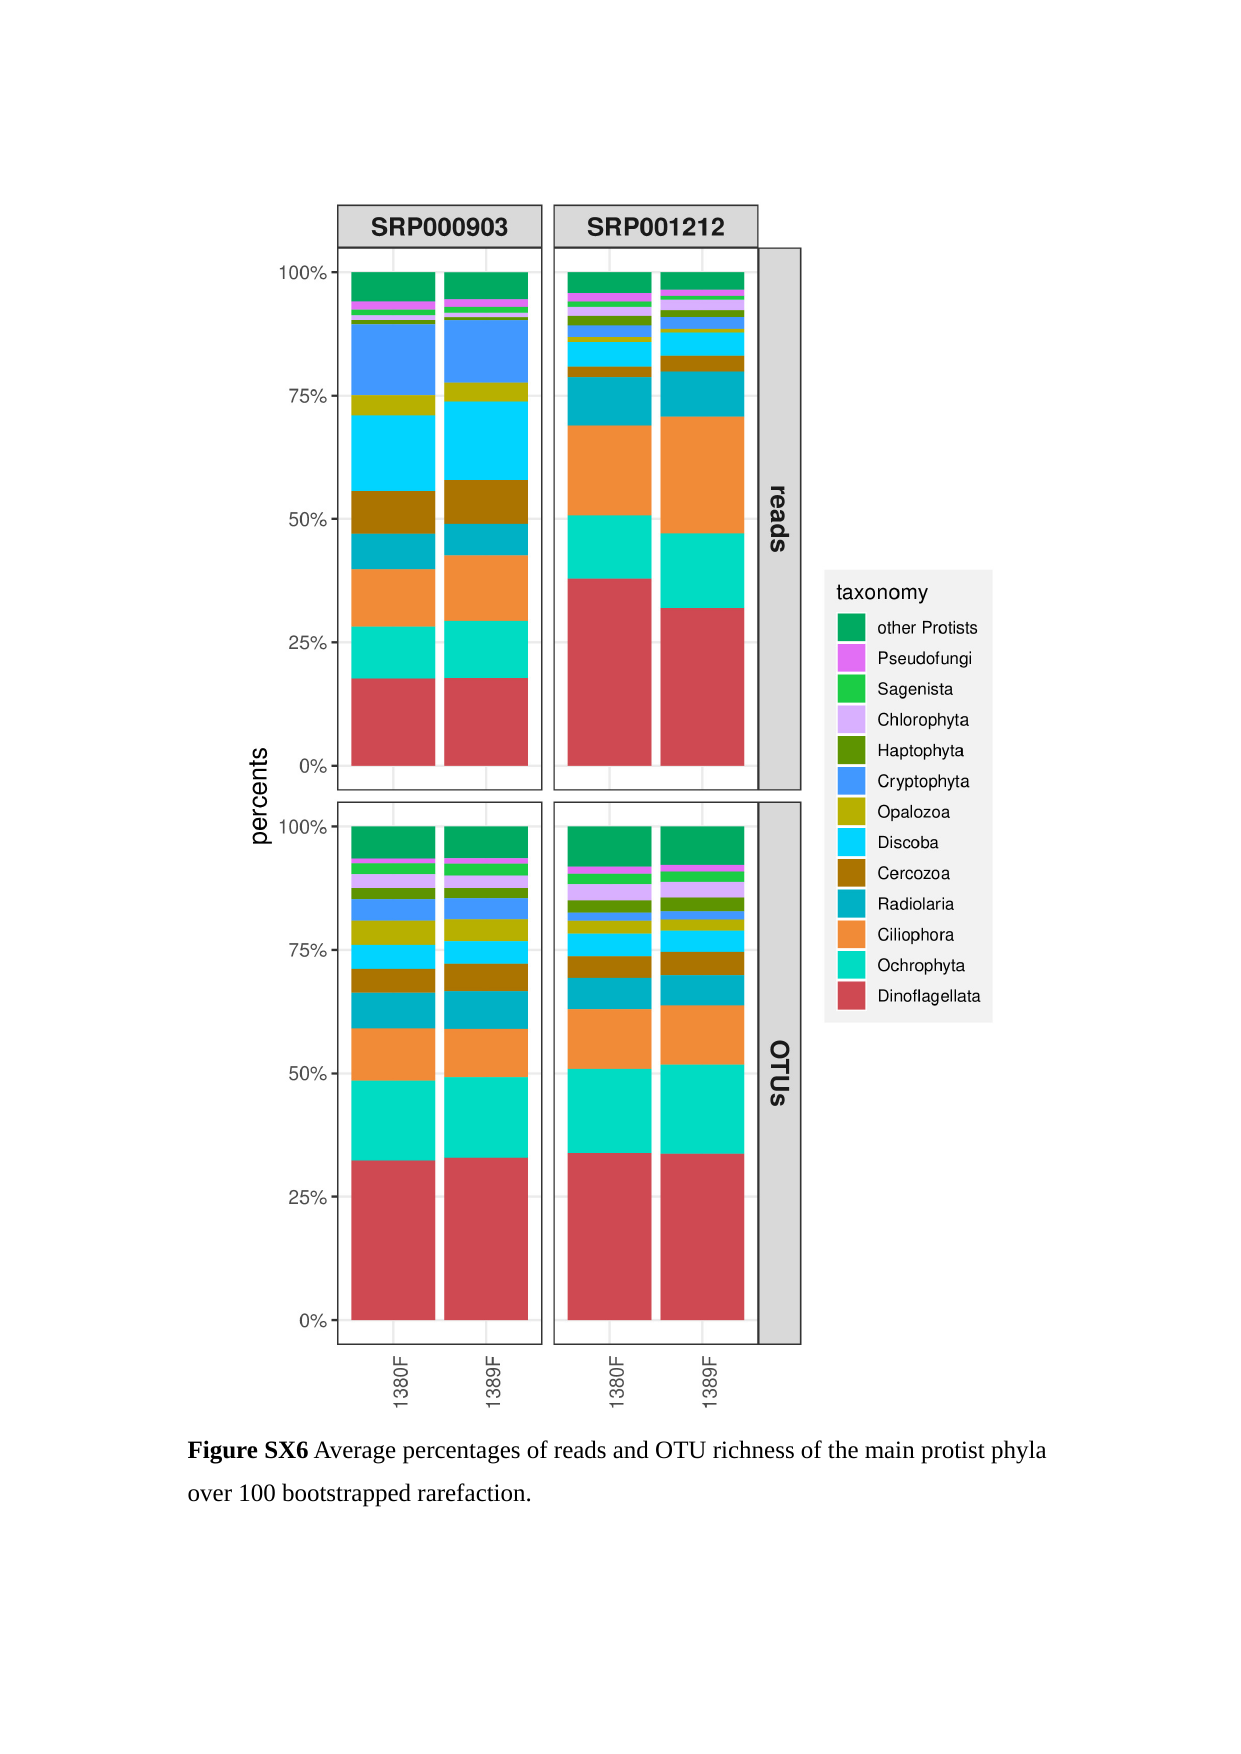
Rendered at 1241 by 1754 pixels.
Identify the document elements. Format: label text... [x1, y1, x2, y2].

picture [236, 193, 1004, 1421]
